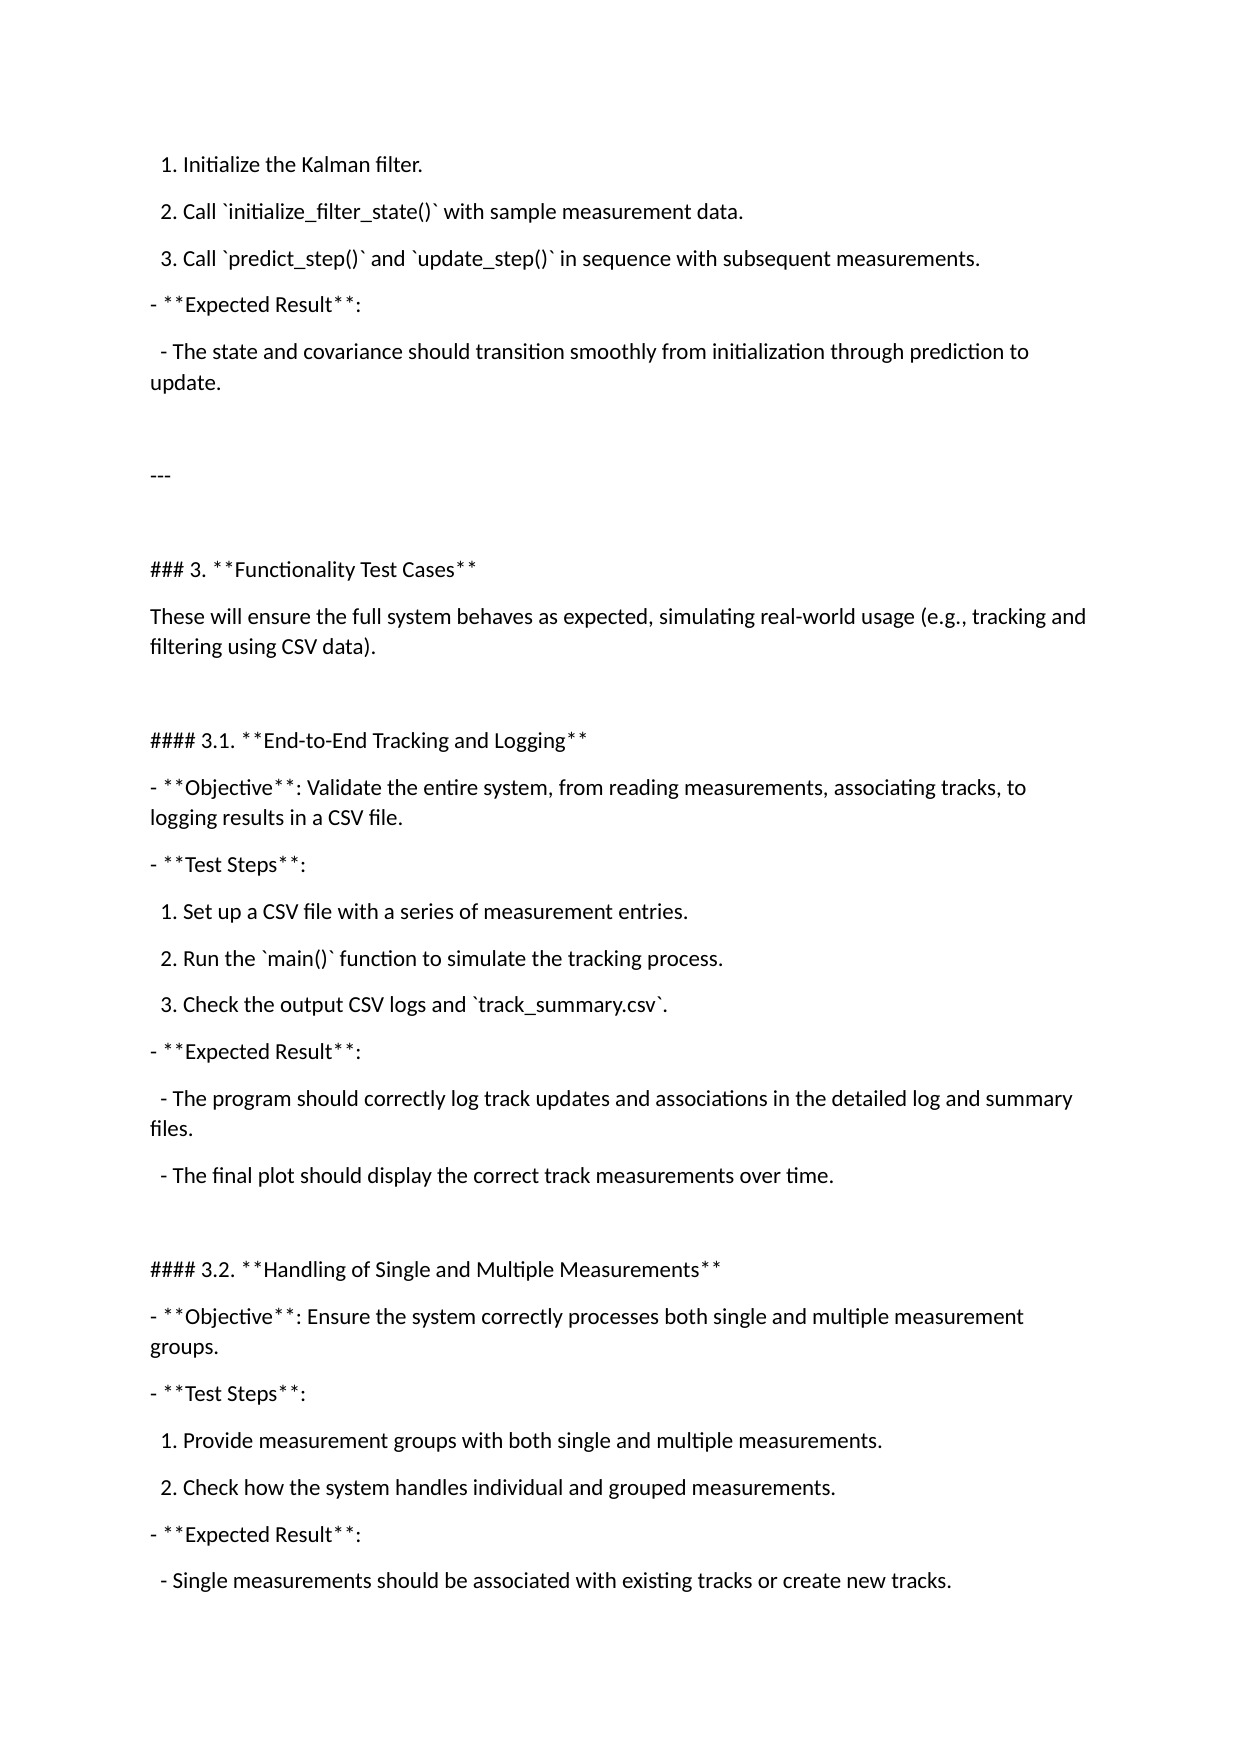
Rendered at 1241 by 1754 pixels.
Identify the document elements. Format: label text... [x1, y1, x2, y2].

text - **Expected Result**: [150, 1037, 1090, 1066]
text - **Test Steps**: [150, 1379, 1090, 1407]
text 1. Initialize the Kalman filter. [150, 150, 1090, 178]
text --- [150, 461, 1090, 489]
text These will ensure the full system behaves as expected, simulating real-world usage (e.g., tracking and filtering using CSV data). [150, 602, 1090, 660]
text - **Objective**: Ensure the system correctly processes both single and multiple measurement groups. [150, 1302, 1090, 1360]
text - Single measurements should be associated with existing tracks or create new tracks. [150, 1567, 1090, 1595]
text 2. Check how the system handles individual and grouped measurements. [150, 1473, 1090, 1501]
text - The program should correctly log track updates and associations in the detailed log and summary files. [150, 1084, 1090, 1143]
text - **Objective**: Validate the entire system, from reading measurements, associating tracks, to logging results in a CSV file. [150, 773, 1090, 831]
text 2. Run the `main()` function to simulate the tracking process. [150, 944, 1090, 972]
text - **Expected Result**: [150, 291, 1090, 319]
text - The final plot should display the correct track measurements over time. [150, 1161, 1090, 1189]
text - The state and covariance should transition smoothly from initialization through prediction to update. [150, 337, 1090, 396]
text - **Test Steps**: [150, 850, 1090, 878]
text 1. Set up a CSV file with a series of measurement entries. [150, 897, 1090, 925]
text 3. Call `predict_step()` and `update_step()` in sequence with subsequent measurements. [150, 244, 1090, 272]
text ### 3. **Functionality Test Cases** [150, 555, 1090, 583]
text 3. Check the output CSV logs and `track_summary.csv`. [150, 991, 1090, 1019]
text 1. Provide measurement groups with both single and multiple measurements. [150, 1426, 1090, 1454]
text #### 3.1. **End-to-End Tracking and Logging** [150, 726, 1090, 754]
text 2. Call `initialize_filter_state()` with sample measurement data. [150, 197, 1090, 225]
text - **Expected Result**: [150, 1520, 1090, 1548]
text #### 3.2. **Handling of Single and Multiple Measurements** [150, 1255, 1090, 1283]
